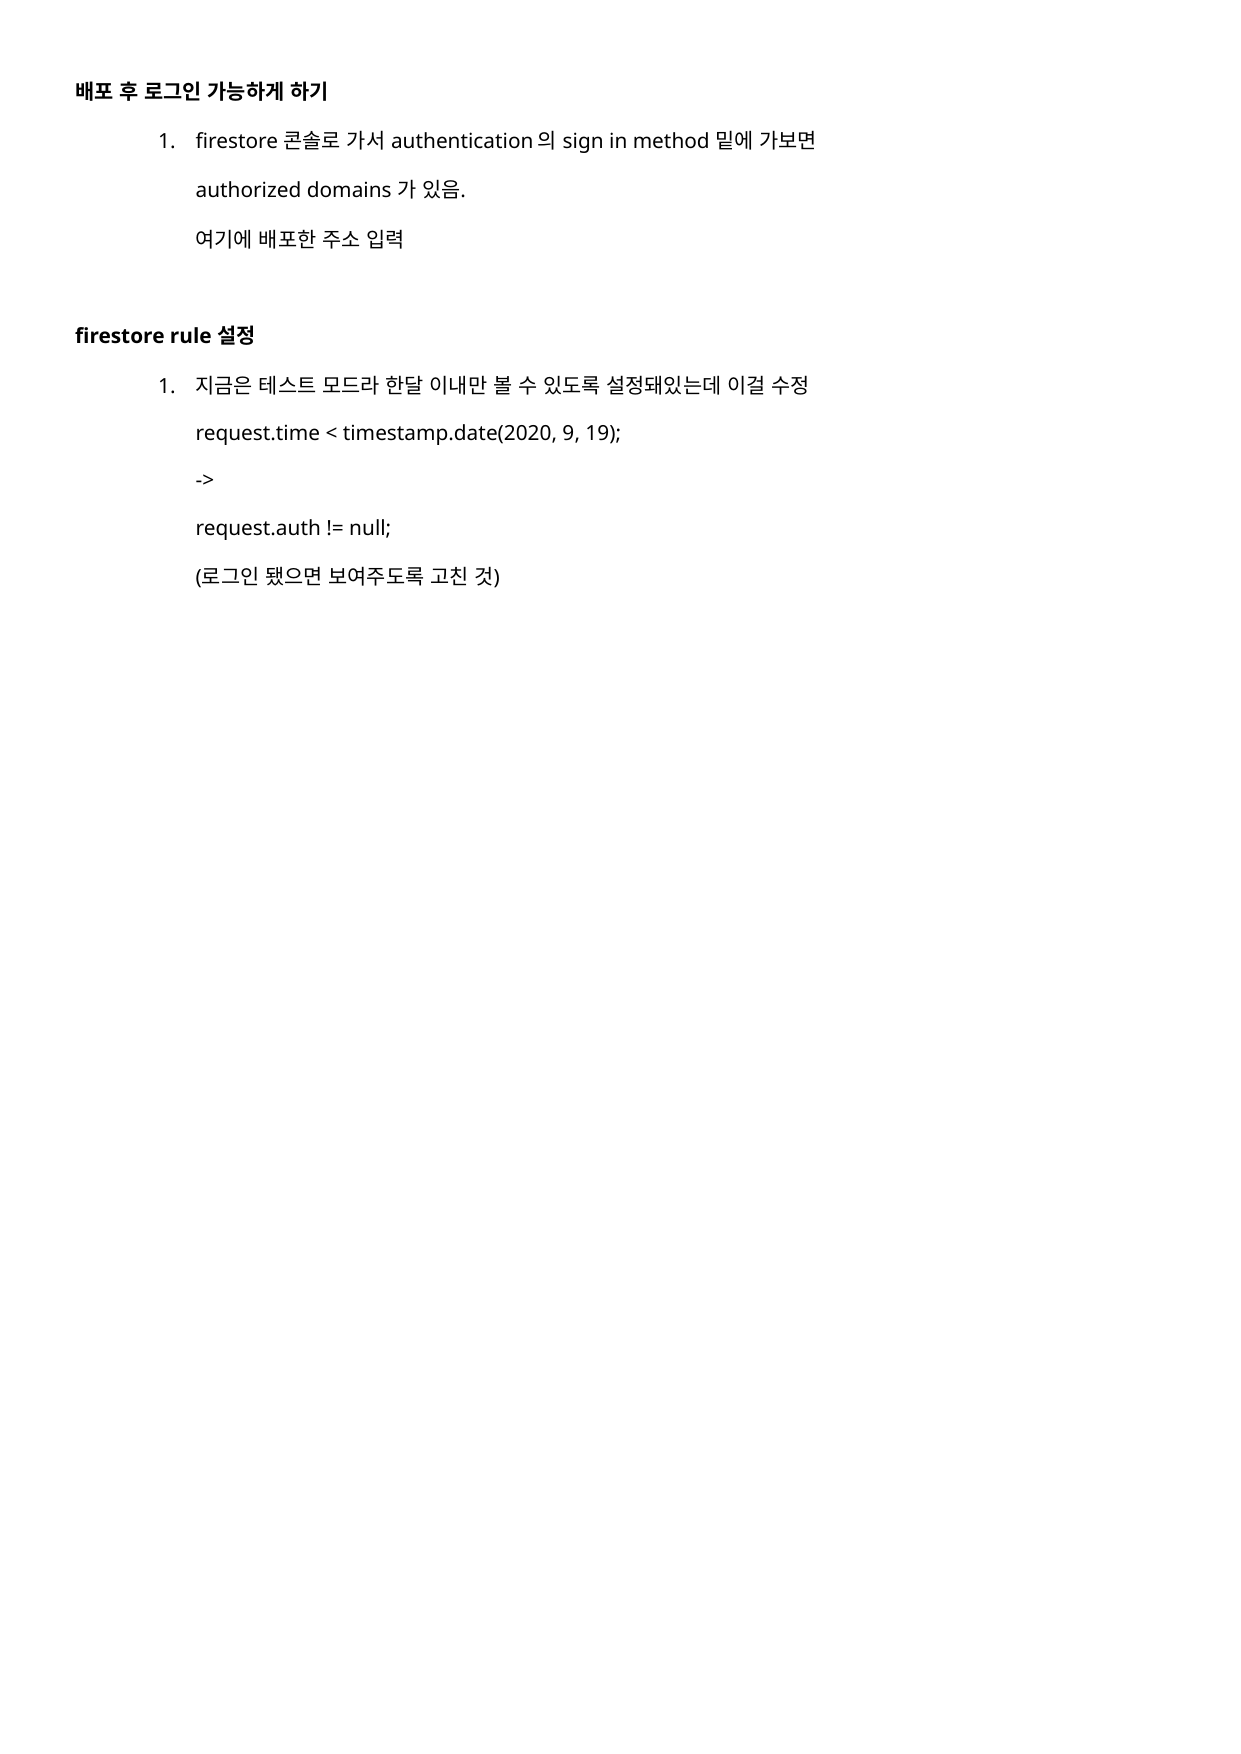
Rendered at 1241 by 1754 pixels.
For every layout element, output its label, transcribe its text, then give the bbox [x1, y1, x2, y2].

list 여기에 배포한 주소 입력 [195, 223, 1165, 253]
list firestore 콘솔로 가서 authentication의 sign in method 밑에 가보면 [158, 124, 1165, 154]
list authorized domains 가 있음. [195, 174, 1165, 204]
list (로그인 됐으면 보여주도록 고친 것) [195, 560, 1165, 591]
list request.time < timestamp.date(2020, 9, 19); [195, 418, 1165, 447]
text firestore rule 설정 [75, 319, 1165, 350]
list -> [195, 466, 1165, 494]
list 지금은 테스트 모드라 한달 이내만 볼 수 있도록 설정돼있는데 이걸 수정 [158, 369, 1165, 399]
text 배포 후 로그인 가능하게 하기 [75, 75, 1165, 105]
list request.auth != null; [195, 513, 1165, 541]
